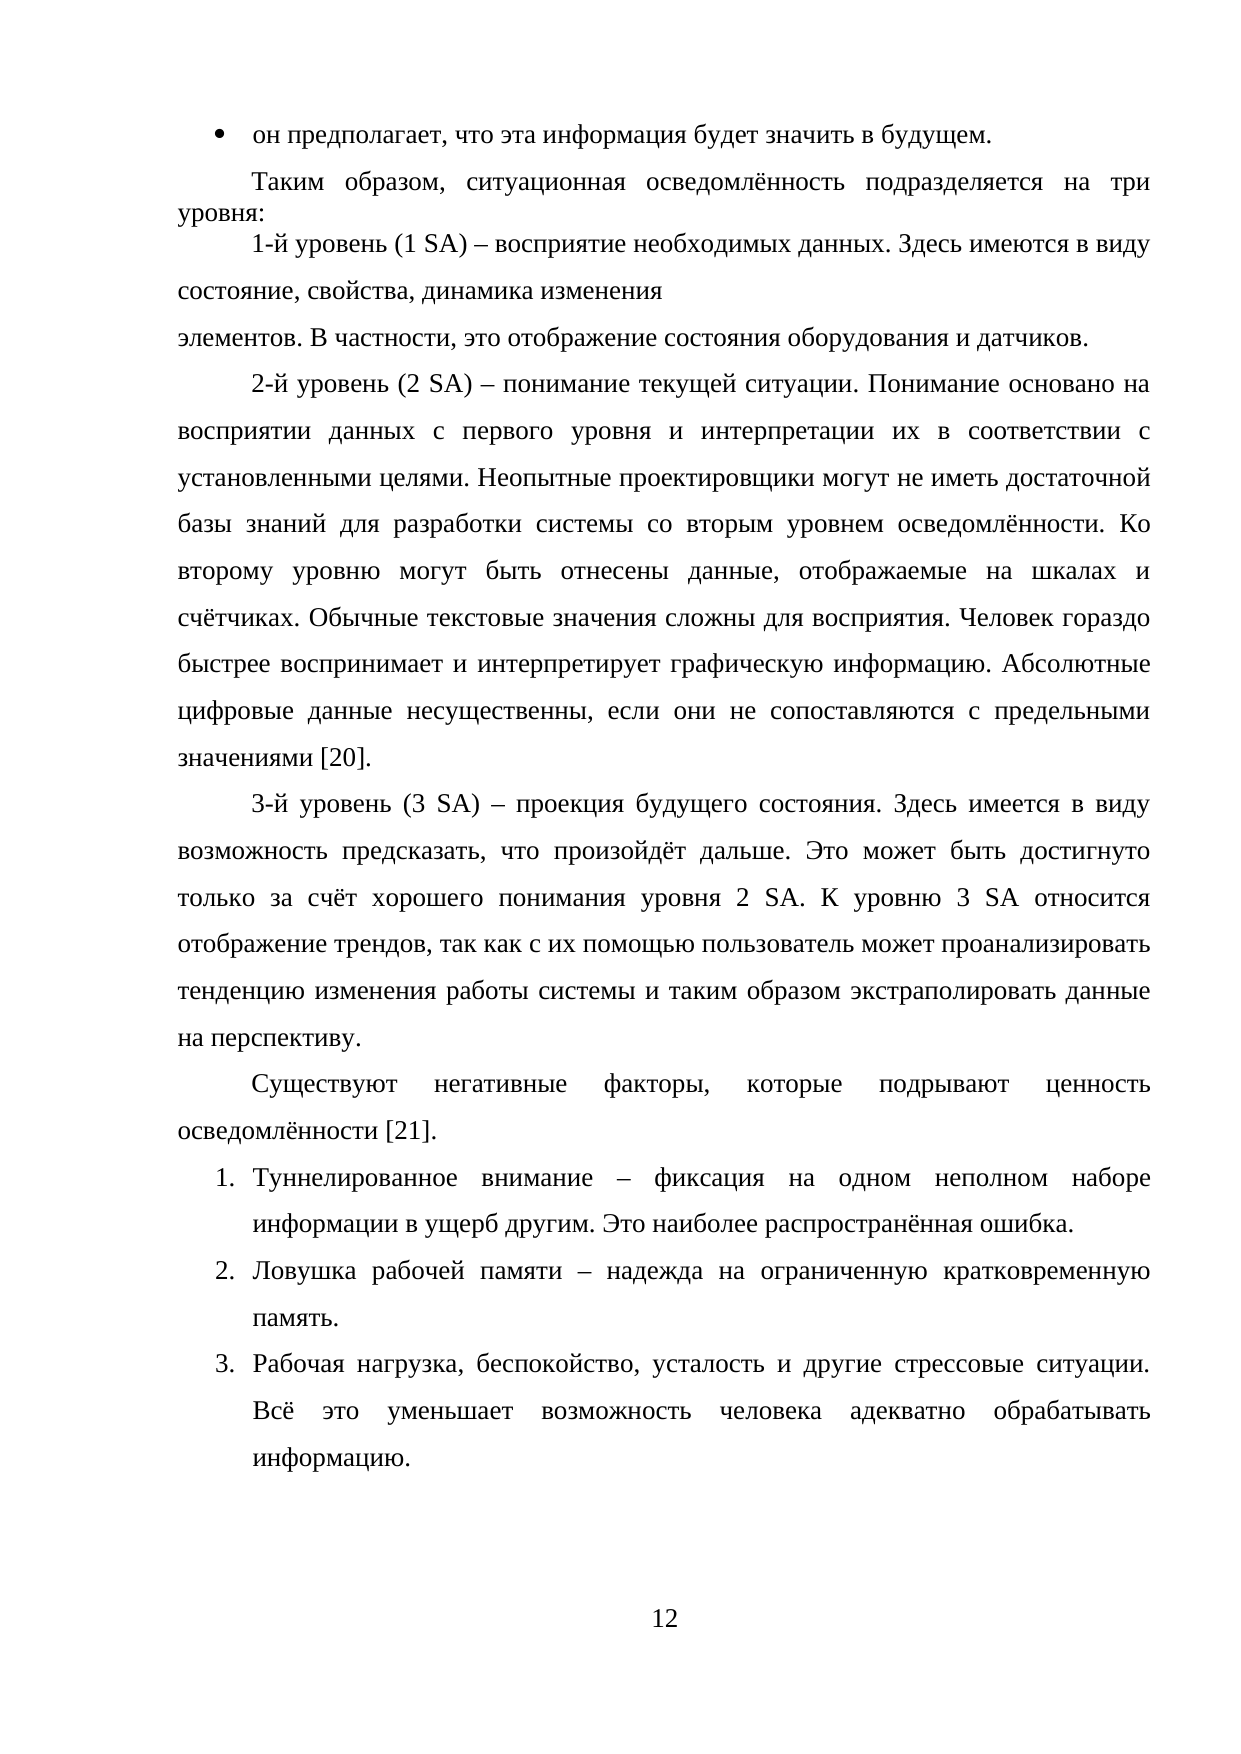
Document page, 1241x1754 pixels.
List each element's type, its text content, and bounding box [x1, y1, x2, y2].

text 3-й уровень (3 SA) – проекция будущего состояния. Здесь имеется в виду возможность предсказать, что произойдёт дальше. Это может быть достигнуто только за счёт хорошего понимания уровня 2 SA. К уровню 3 SA относится отображение трендов, так как с их помощью пользователь может проанализировать тенденцию изменения работы системы и таким образом экстраполировать данные на перспективу. [177, 787, 1152, 1052]
text 1-й уровень (1 SA) – восприятие необходимых данных. Здесь имеются в виду состояние, свойства, динамика изменения [177, 227, 1152, 305]
list Рабочая нагрузка, беспокойство, усталость и другие стрессовые ситуации. Всё это уменьшает возможность человека адекватно обрабатывать информацию. [215, 1347, 1152, 1472]
text 2-й уровень (2 SA) – понимание текущей ситуации. Понимание основано на восприятии данных с первого уровня и интерпретации их в соответствии с установленными целями. Неопытные проектировщики могут не иметь достаточной базы знаний для разработки системы со вторым уровнем осведомлённости. Ко второму уровню могут быть отнесены данные, отображаемые на шкалах и счётчиках. Обычные текстовые значения сложны для восприятия. Человек гораздо быстрее воспринимает и интерпретирует графическую информацию. Абсолютные цифровые данные несущественны, если они не сопоставляются с предельными значениями . [177, 367, 1152, 772]
text Таким образом, ситуационная осведомлённость подразделяется на три уровня: [177, 165, 1152, 227]
text Существуют негативные факторы, которые подрывают ценность осведомлённости . [177, 1067, 1152, 1145]
list Ловушка рабочей памяти – надежда на ограниченную кратковременную память. [215, 1254, 1152, 1332]
text элементов. В частности, это отображение состояния оборудования и датчиков. [177, 321, 1152, 352]
list Туннелированное внимание – фиксация на одном неполном наборе информации в ущерб другим. Это наиболее распространённая ошибка. [215, 1161, 1152, 1238]
list он предполагает, что эта информация будет значить в будущем. [215, 118, 1152, 149]
